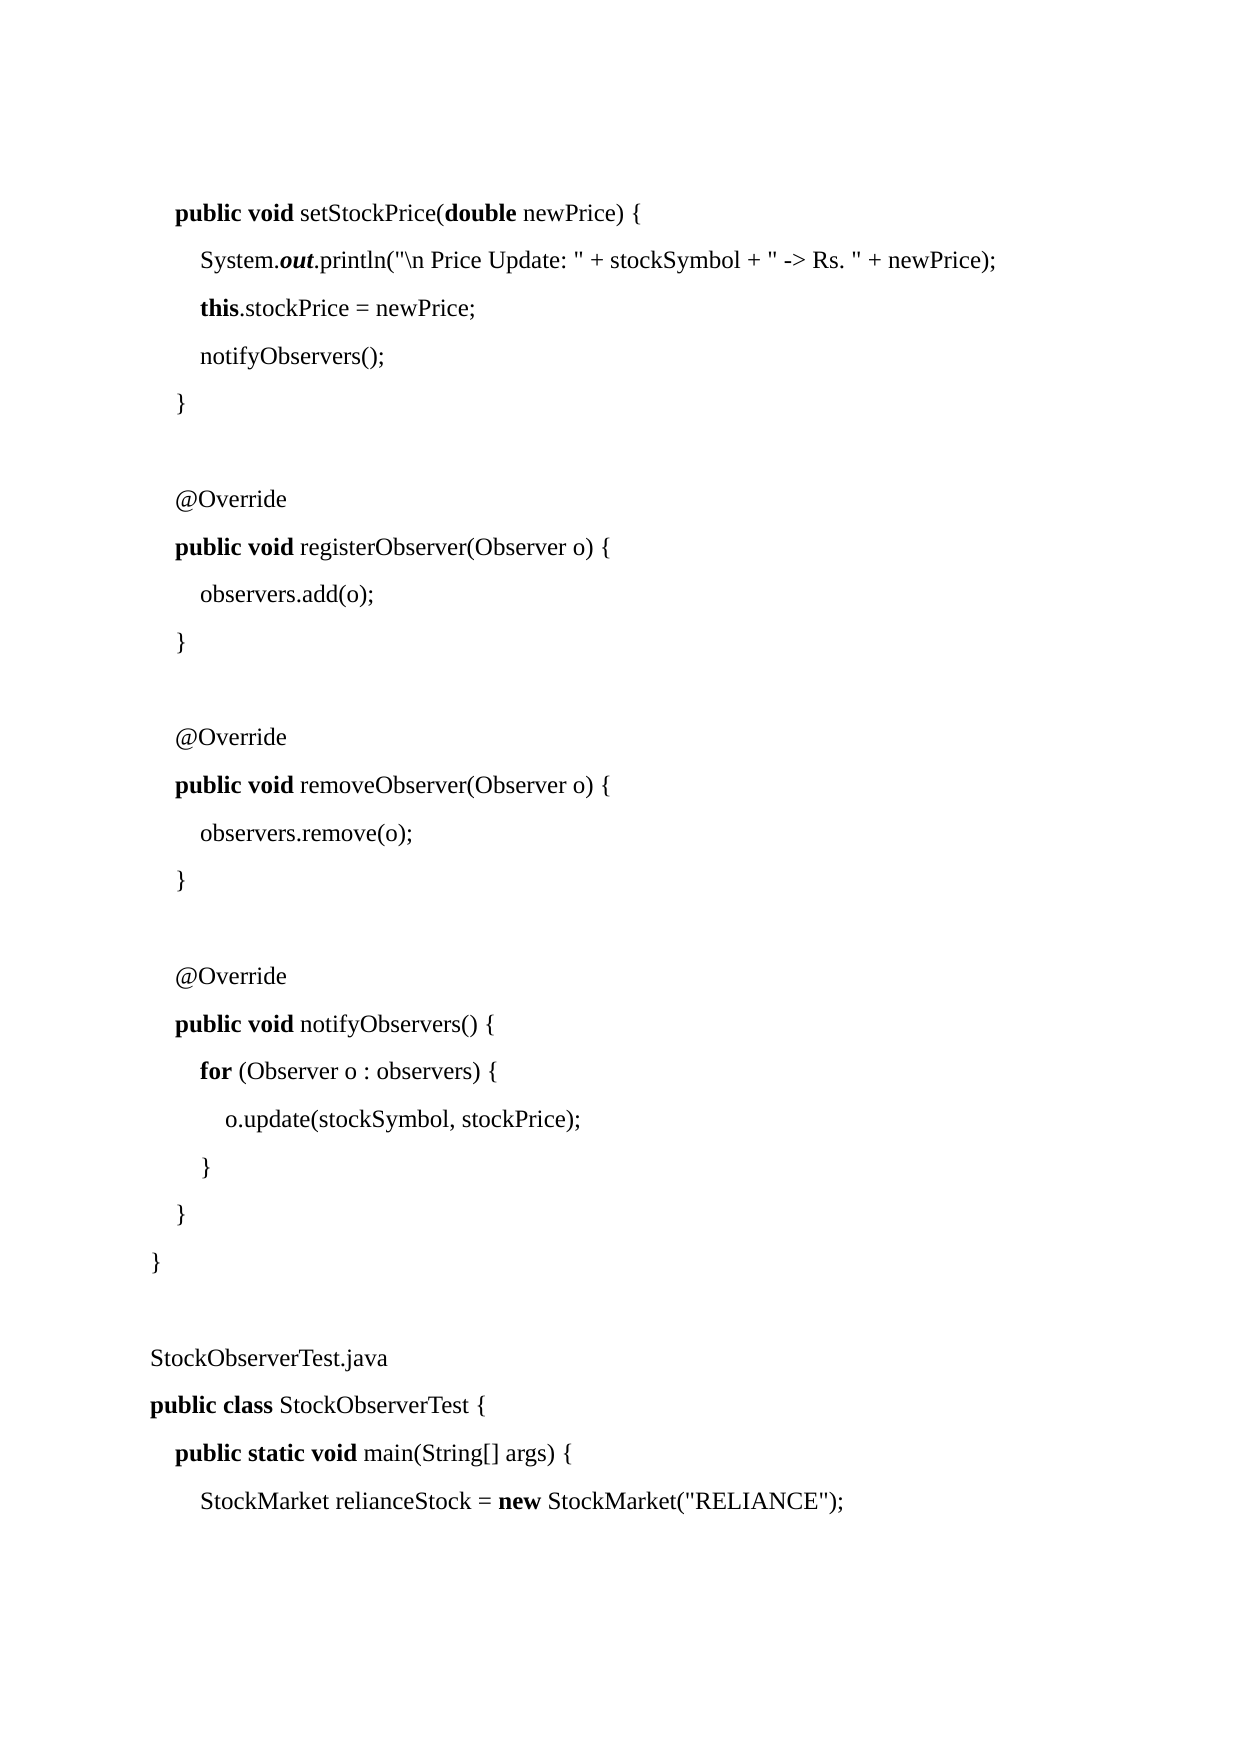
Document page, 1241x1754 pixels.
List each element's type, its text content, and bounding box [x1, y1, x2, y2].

text public static void main(String[] args) { [150, 1438, 1090, 1467]
text StockMarket relianceStock = new StockMarket("RELIANCE"); [150, 1486, 1090, 1514]
text o.update(stockSymbol, stockPrice); [150, 1104, 1090, 1133]
text public void removeObserver(Observer o) { [150, 770, 1090, 799]
text StockObserverTest.java [150, 1343, 1090, 1371]
text for (Observer o : observers) { [150, 1056, 1090, 1085]
text public void setStockPrice(double newPrice) { [150, 198, 1090, 226]
text System.out.println("\n Price Update: " + stockSymbol + " -> Rs. " + newPrice); [150, 245, 1090, 274]
text } [150, 866, 1090, 894]
text } [150, 1152, 1090, 1181]
text observers.remove(o); [150, 818, 1090, 847]
text observers.add(o); [150, 579, 1090, 608]
text @Override [150, 722, 1090, 751]
text public class StockObserverTest { [150, 1390, 1090, 1419]
text this.stockPrice = newPrice; [150, 293, 1090, 322]
text public void registerObserver(Observer o) { [150, 532, 1090, 560]
text @Override [150, 484, 1090, 513]
text public void notifyObservers() { [150, 1009, 1090, 1037]
text } [150, 1247, 1090, 1276]
text @Override [150, 961, 1090, 990]
text } [150, 388, 1090, 417]
text notifyObservers(); [150, 341, 1090, 369]
text } [150, 1199, 1090, 1228]
text } [150, 627, 1090, 656]
